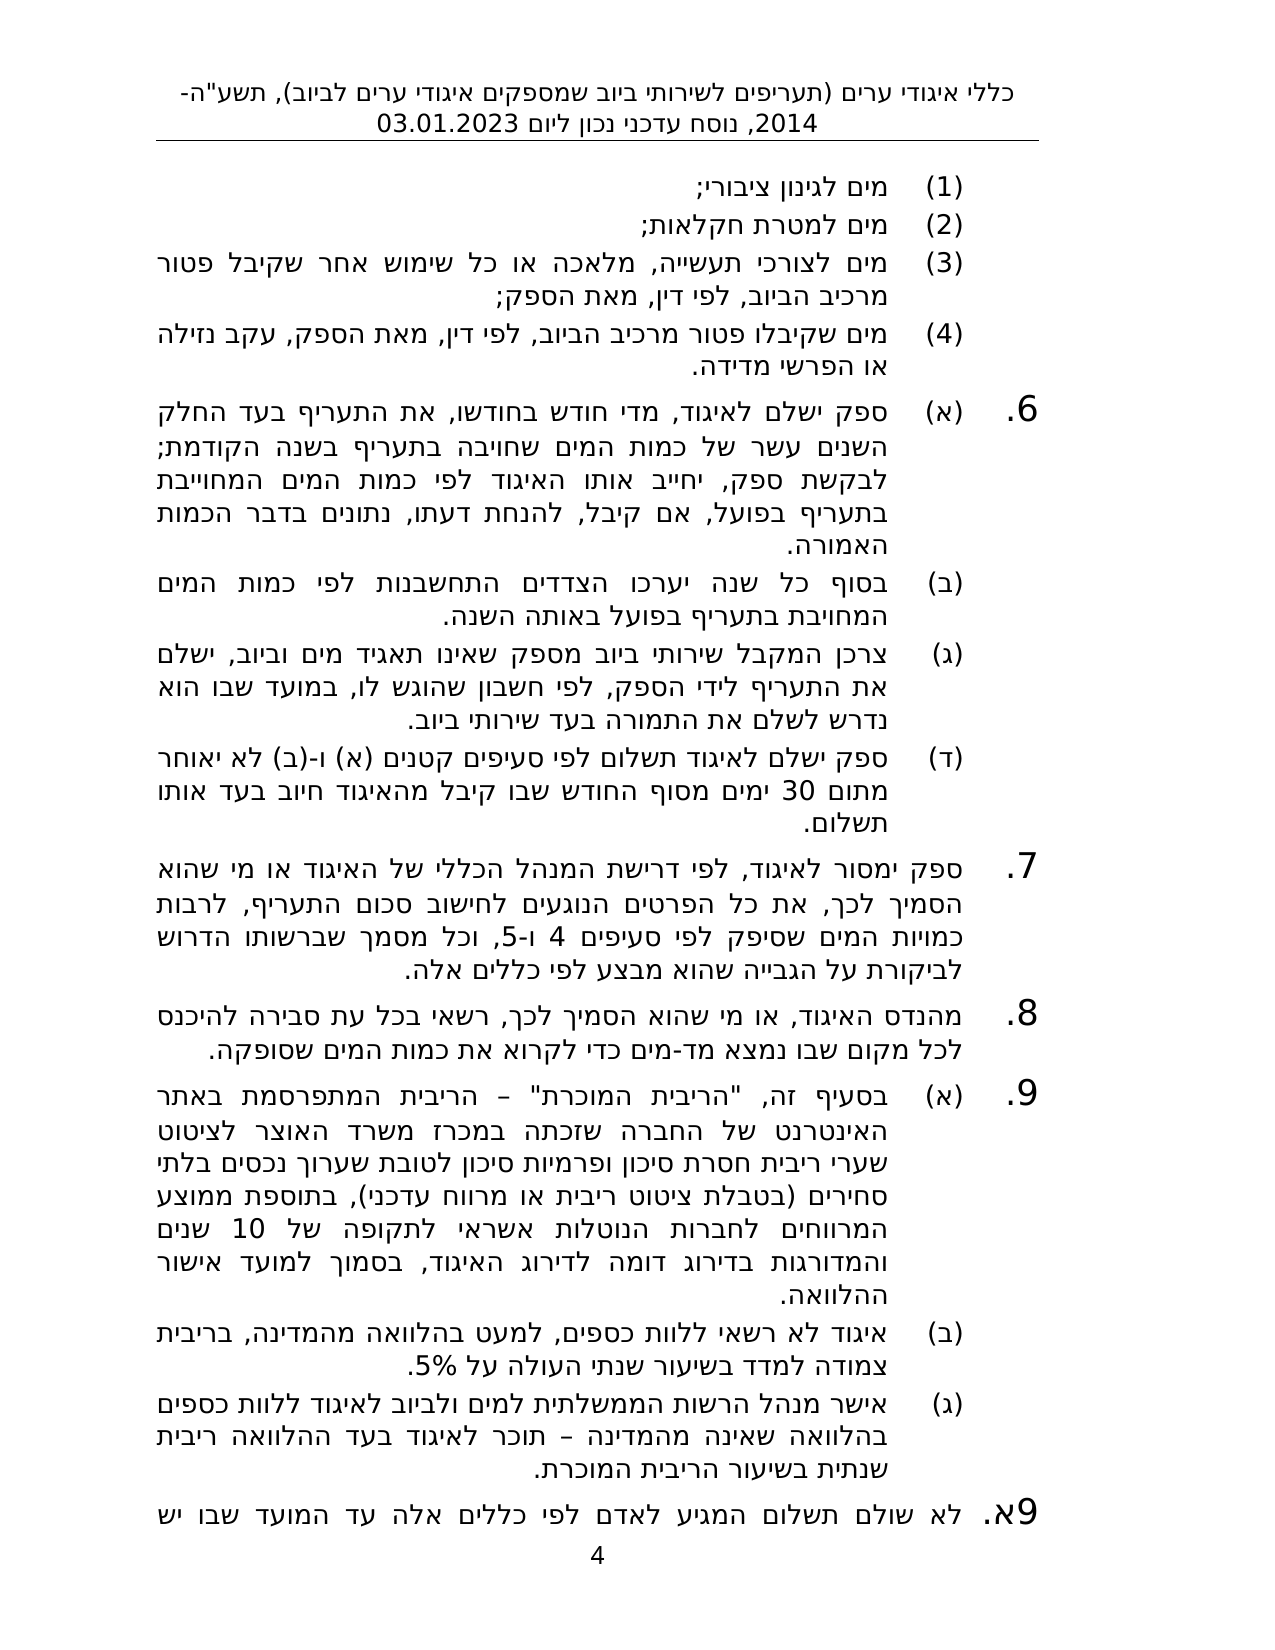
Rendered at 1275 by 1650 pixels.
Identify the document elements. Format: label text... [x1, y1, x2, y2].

text (2) מים למטרת חקלאות; [156, 215, 964, 247]
text (4) מים שקיבלו פטור מרכיב הביוב, לפי דין, מאת הספק, עקב נזילה או הפרשי מדידה. [156, 324, 964, 388]
text (3) מים לצורכי תעשייה, מלאכה או כל שימוש אחר שקיבל פטור מרכיב הביוב, לפי דין, מאת הספק; [156, 253, 964, 317]
text (ג) צרכן המקבל שירותי ביוב מספק שאינו תאגיד מים וביוב, ישלם את התעריף לידי הספק, לפי חשבון שהוגש לו, במועד שבו הוא נדרש לשלם את התמורה בעד שירותי ביוב. [156, 644, 964, 742]
text 8. מהנדס האיגוד, או מי שהוא הסמיך לכך, רשאי בכל עת סבירה להיכנס לכל מקום שבו נמצא מד-מים כדי לקרוא את כמות המים שסופקה. [156, 998, 1039, 1072]
text (ד) ספק ישלם לאיגוד תשלום לפי סעיפים קטנים (א) ו-(ב) לא יאוחר מתום 30 ימים מסוף החודש שבו קיבל מהאיגוד חיוב בעד אותו תשלום. [156, 748, 964, 845]
text 7. ספק ימסור לאיגוד, לפי דרישת המנהל הכללי של האיגוד או מי שהוא הסמיך לכך, את כל הפרטים הנוגעים לחישוב סכום התעריף, לרבות כמויות המים שסיפק לפי סעיפים 4 ו-5, וכל מסמך שברשותו הדרוש לביקורת על הגבייה שהוא מבצע לפי כללים אלה. [156, 852, 1039, 992]
text 9. (א) בסעיף זה, "הריבית המוכרת" – הריבית המתפרסמת באתר האינטרנט של החברה שזכתה במכרז משרד האוצר לציטוט שערי ריבית חסרת סיכון ופרמיות סיכון לטובת שערוך נכסים בלתי סחירים (בטבלת ציטוט ריבית או מרווח עדכני), בתוספת ממוצע המרווחים לחברות הנוטלות אשראי לתקופה של 10 שנים והמדורגות בדירוג דומה לדירוג האיגוד, בסמוך למועד אישור ההלוואה. [156, 1078, 1039, 1317]
text (ב) בסוף כל שנה יערכו הצדדים התחשבנות לפי כמות המים המחויבת בתעריף בפועל באותה השנה. [156, 574, 964, 638]
text (ב) איגוד לא רשאי ללוות כספים, למעט בהלוואה מהמדינה, בריבית צמודה למדד בשיעור שנתי העולה על 5%. [156, 1323, 964, 1387]
text (1) מים לגינון ציבורי; [156, 177, 964, 209]
text 6. (א) ספק ישלם לאיגוד, מדי חודש בחודשו, את התעריף בעד החלק השנים עשר של כמות המים שחויבה בתעריף בשנה הקודמת; לבקשת ספק, יחייב אותו האיגוד לפי כמות המים המחוייבת בתעריף בפועל, אם קיבל, להנחת דעתו, נתונים בדבר הכמות האמורה. [156, 395, 1039, 567]
text (ג) אישר מנהל הרשות הממשלתית למים ולביוב לאיגוד ללוות כספים בהלוואה שאינה מהמדינה – תוכר לאיגוד בעד ההלוואה ריבית שנתית בשיעור הריבית המוכרת. [156, 1394, 964, 1491]
